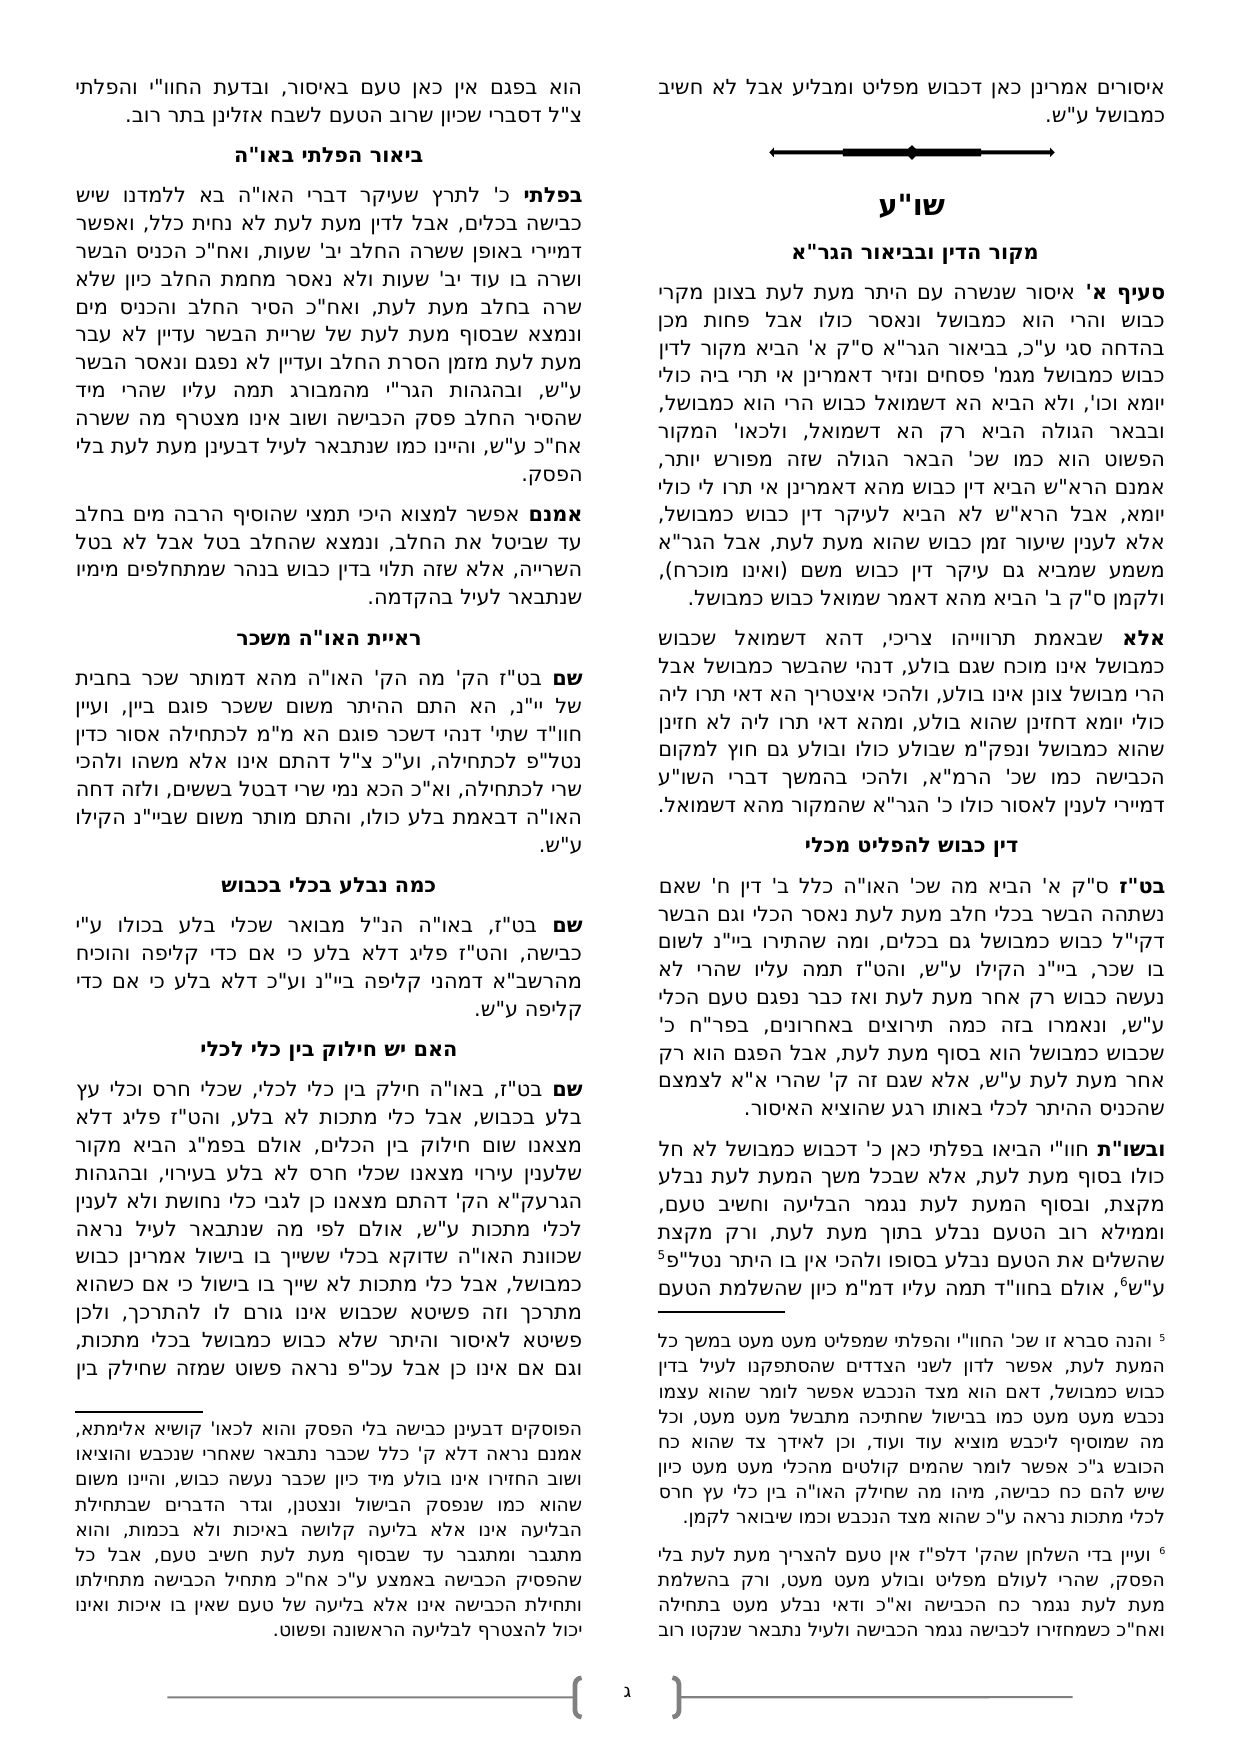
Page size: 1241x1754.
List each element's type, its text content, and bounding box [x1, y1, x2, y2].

text בפלתי כ' לתרץ שעיקר דברי האו"ה בא ללמדנו שיש כבישה בכלים, אבל לדין מעת לעת לא נחית כלל, ואפשר דמיירי באופן ששרה החלב יב' שעות, ואח"כ הכניס הבשר ושרה בו עוד יב' שעות ולא נאסר מחמת החלב כיון שלא שרה בחלב מעת לעת, ואח"כ הסיר החלב והכניס מים ונמצא שבסוף מעת לעת של שריית הבשר עדיין לא עבר מעת לעת מזמן הסרת החלב ועדיין לא נפגם ונאסר הבשר ע"ש, ובהגהות הגר"י מהמבורג תמה עליו שהרי מיד שהסיר החלב פסק הכבישה ושוב אינו מצטרף מה ששרה אח"כ ע"ש, והיינו כמו שנתבאר לעיל דבעינן מעת לעת בלי הפסק. [75, 183, 583, 486]
text סעיף א' איסור שנשרה עם היתר מעת לעת בצונן מקרי כבוש והרי הוא כמבושל ונאסר כולו אבל פחות מכן בהדחה סגי ע"כ, בביאור הגר"א ס"ק א' הביא מקור לדין כבוש כמבושל מגמ' פסחים ונזיר דאמרינן אי תרי ביה כולי יומא וכו', ולא הביא הא דשמואל כבוש הרי הוא כמבושל, ובבאר הגולה הביא רק הא דשמואל, ולכאו' המקור הפשוט הוא כמו שכ' הבאר הגולה שזה מפורש יותר, אמנם הרא"ש הביא דין כבוש מהא דאמרינן אי תרו לי כולי יומא, אבל הרא"ש לא הביא לעיקר דין כבוש כמבושל, אלא לענין שיעור זמן כבוש שהוא מעת לעת, אבל הגר"א משמע שמביא גם עיקר דין כבוש משם (ואינו מוכרח), ולקמן ס"ק ב' הביא מהא דאמר שמואל כבוש כמבושל. [658, 280, 1165, 610]
text האם יש חילוק בין כלי לכלי [75, 1037, 583, 1061]
text כמה נבלע בכלי בכבוש [75, 873, 583, 897]
text שם בט"ז הק' מה הק' האו"ה מהא דמותר שכר בחבית של יי"נ, הא התם ההיתר משום ששכר פוגם ביין, ועיין חוו"ד שתי' דנהי דשכר פוגם הא מ"מ לכתחילה אסור כדין נטל"פ לכתחילה, וע"כ צ"ל דהתם אינו אלא משהו ולהכי שרי לכתחילה, וא"כ הכא נמי שרי דבטל בששים, ולזה דחה האו"ה דבאמת בלע כולו, והתם מותר משום שביי"נ הקילו ע"ש. [75, 666, 583, 857]
text שו"ע [658, 188, 1165, 222]
text ביאור הפלתי באו"ה [75, 143, 583, 167]
text בט"ז ס"ק א' הביא מה שכ' האו"ה כלל ב' דין ח' שאם נשתהה הבשר בכלי חלב מעת לעת נאסר הכלי וגם הבשר דקי"ל כבוש כמבושל גם בכלים, ומה שהתירו ביי"נ לשום בו שכר, ביי"נ הקילו ע"ש, והט"ז תמה עליו שהרי לא נעשה כבוש רק אחר מעת לעת ואז כבר נפגם טעם הכלי ע"ש, ונאמרו בזה כמה תירוצים באחרונים, בפר"ח כ' שכבוש כמבושל הוא בסוף מעת לעת, אבל הפגם הוא רק אחר מעת לעת ע"ש, אלא שגם זה ק' שהרי א"א לצמצם שהכניס ההיתר לכלי באותו רגע שהוציא האיסור. [658, 874, 1165, 1121]
text לענין כבוש במצוות כגון אתרוג, עיין מה שהביא בזה גליון מהרש"א, וע"ע דרכי תשובה מה שהביא בזה שרק לענין איסורים אמרינן כאן דכבוש מפליט ומבליע אבל לא חשיב כמבושל ע"ש. [658, 75, 1165, 127]
text ובשו"ת חוו"י הביאו בפלתי כאן כ' דכבוש כמבושל לא חל כולו בסוף מעת לעת, אלא שבכל משך המעת לעת נבלע מקצת, ובסוף המעת לעת נגמר הבליעה וחשיב טעם, וממילא רוב הטעם נבלע בתוך מעת לעת, ורק מקצת שהשלים את הטעם נבלע בסופו ולהכי אין בו היתר נטל"פ ע"ש, אולם בחוו"ד תמה עליו דמ"מ כיון שהשלמת הטעם הוא בפגם אין כאן טעם באיסור, ובדעת החוו"י והפלתי צ"ל דסברי שכיון שרוב הטעם לשבח אזלינן בתר רוב. [658, 1137, 1165, 1300]
text מקור הדין ובביאור הגר"א [658, 240, 1165, 264]
text דין כבוש להפליט מכלי [658, 833, 1165, 858]
text ובשו"ת חוו"י הביאו בפלתי כאן כ' דכבוש כמבושל לא חל כולו בסוף מעת לעת, אלא שבכל משך המעת לעת נבלע מקצת, ובסוף המעת לעת נגמר הבליעה וחשיב טעם, וממילא רוב הטעם נבלע בתוך מעת לעת, ורק מקצת שהשלים את הטעם נבלע בסופו ולהכי אין בו היתר נטל"פ ע"ש, אולם בחוו"ד תמה עליו דמ"מ כיון שהשלמת הטעם הוא בפגם אין כאן טעם באיסור, ובדעת החוו"י והפלתי צ"ל דסברי שכיון שרוב הטעם לשבח אזלינן בתר רוב. [75, 75, 583, 127]
text ראיית האו"ה משכר [75, 626, 583, 650]
text שם בט"ז, באו"ה הנ"ל מבואר שכלי בלע בכולו ע"י כבישה, והט"ז פליג דלא בלע כי אם כדי קליפה והוכיח מהרשב"א דמהני קליפה ביי"נ וע"כ דלא בלע כי אם כדי קליפה ע"ש. [75, 913, 583, 1021]
text אלא שבאמת תרווייהו צריכי, דהא דשמואל שכבוש כמבושל אינו מוכח שגם בולע, דנהי שהבשר כמבושל אבל הרי מבושל צונן אינו בולע, ולהכי איצטריך הא דאי תרו ליה כולי יומא דחזינן שהוא בולע, ומהא דאי תרו ליה לא חזינן שהוא כמבושל ונפק"מ שבולע כולו ובולע גם חוץ למקום הכבישה כמו שכ' הרמ"א, ולהכי בהמשך דברי השו"ע דמיירי לענין לאסור כולו כ' הגר"א שהמקור מהא דשמואל. [658, 626, 1165, 817]
text אמנם אפשר למצוא היכי תמצי שהוסיף הרבה מים בחלב עד שביטל את החלב, ונמצא שהחלב בטל אבל לא בטל השרייה, אלא שזה תלוי בדין כבוש בנהר שמתחלפים מימיו שנתבאר לעיל בהקדמה. [75, 502, 583, 609]
